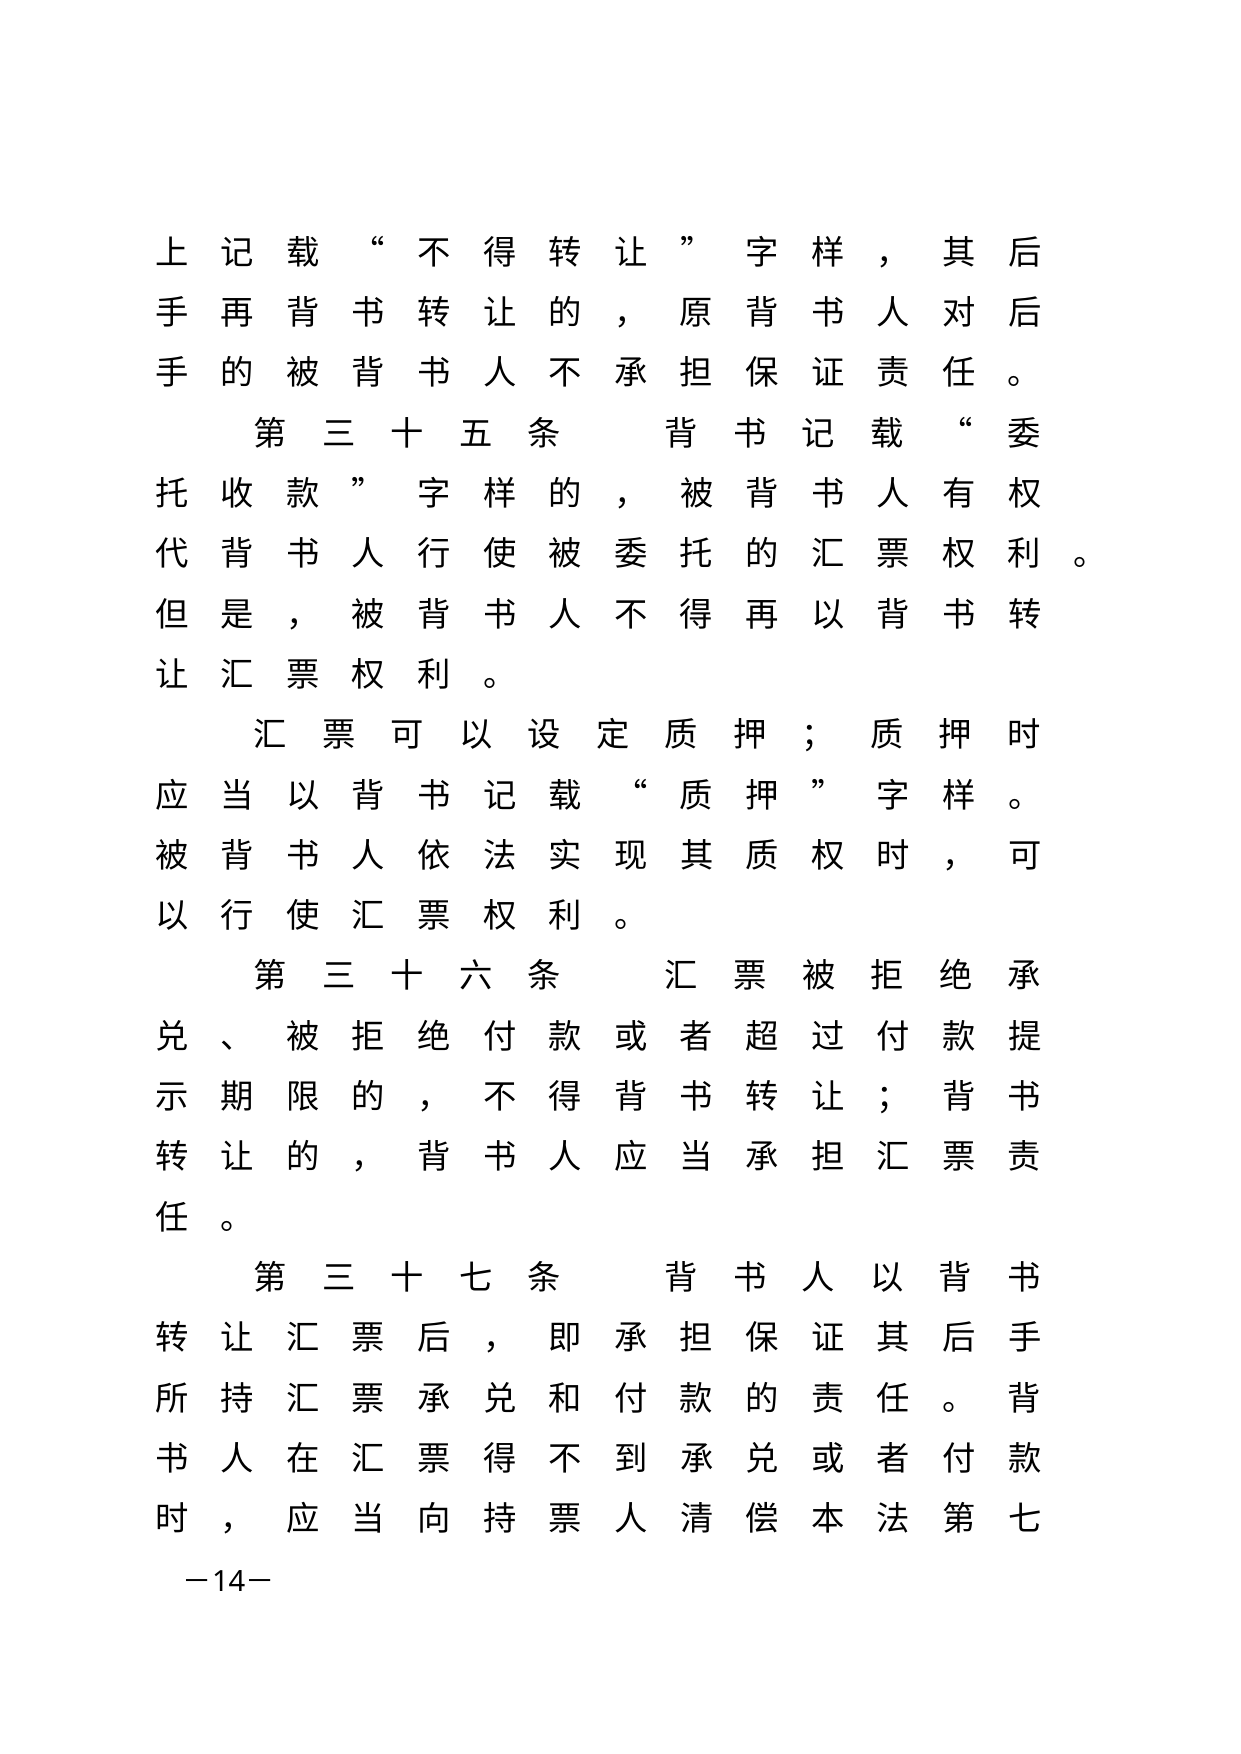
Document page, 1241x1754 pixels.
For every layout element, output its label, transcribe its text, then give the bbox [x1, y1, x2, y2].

text 第三十六条 汇票被拒绝承兑、被拒绝付款或者超过付款提示期限的，不得背书转让；背书转让的，背书人应当承担汇票责任。 [155, 943, 1073, 1245]
text 第三十五条 背书记载“委托收款”字样的，被背书人有权代背书人行使被委托的汇票权利。但是，被背书人不得再以背书转让汇票权利。 [155, 400, 1073, 702]
text 第三十七条 背书人以背书转让汇票后，即承担保证其后手所持汇票承兑和付款的责任。背书人在汇票得不到承兑或者付款时，应当向持票人清偿本法第七十条、第七十一条规定的金额和费用。 [155, 1245, 1073, 1546]
text 汇票可以设定质押；质押时应当以背书记载“质押”字样。被背书人依法实现其质权时，可以行使汇票权利。 [155, 702, 1073, 943]
text 第三十四条 背书人在汇票上记载“不得转让”字样，其后手再背书转让的，原背书人对后手的被背书人不承担保证责任。 [155, 219, 1073, 400]
